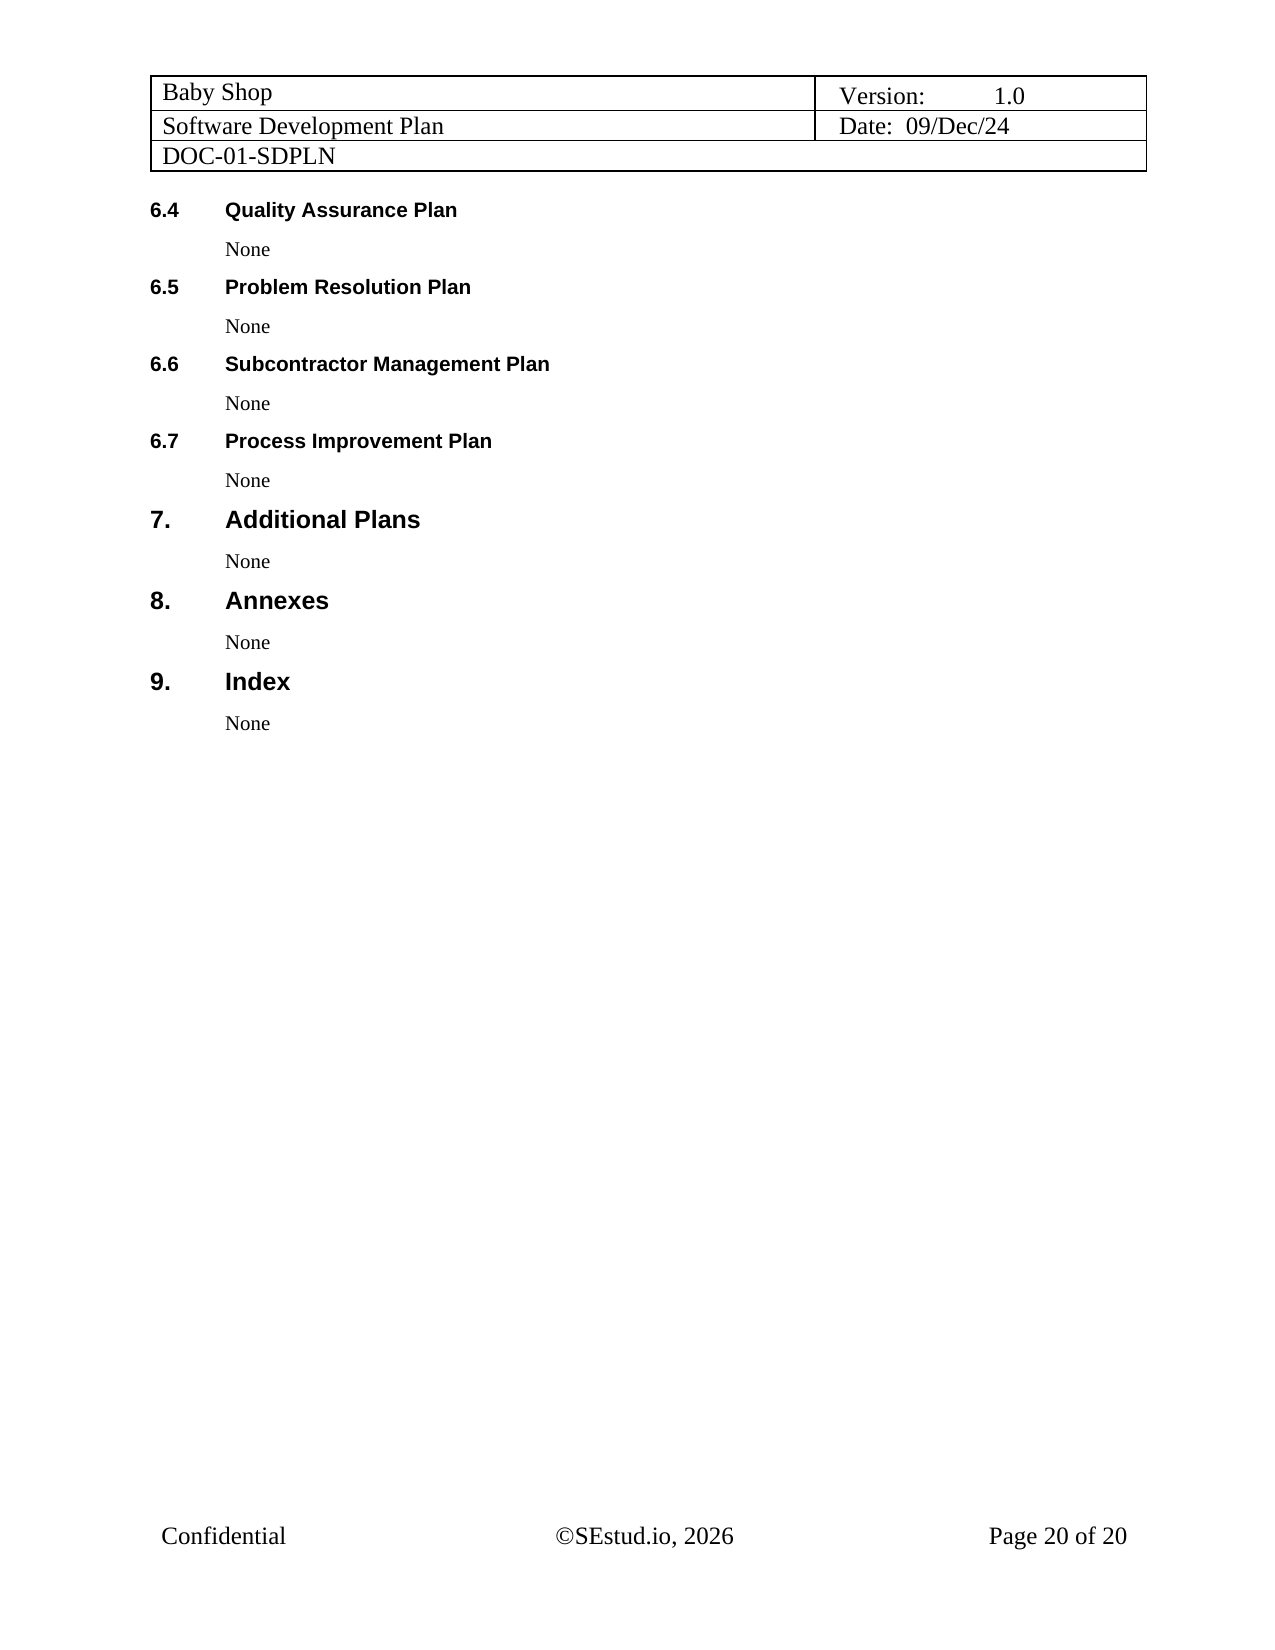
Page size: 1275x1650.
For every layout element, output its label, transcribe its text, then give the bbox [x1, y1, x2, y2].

subtitle Quality Assurance Plan [150, 197, 1125, 222]
subtitle Process Improvement Plan [150, 428, 1125, 453]
subtitle Index [150, 667, 1125, 695]
text None [225, 236, 1125, 261]
subtitle Annexes [150, 586, 1125, 614]
text None [225, 548, 1125, 573]
subtitle Subcontractor Management Plan [150, 351, 1125, 376]
text None [225, 710, 1125, 735]
text None [225, 313, 1125, 338]
subtitle Problem Resolution Plan [150, 274, 1125, 299]
subtitle Additional Plans [150, 505, 1125, 534]
text None [225, 390, 1125, 415]
text None [225, 467, 1125, 492]
text None [225, 629, 1125, 654]
